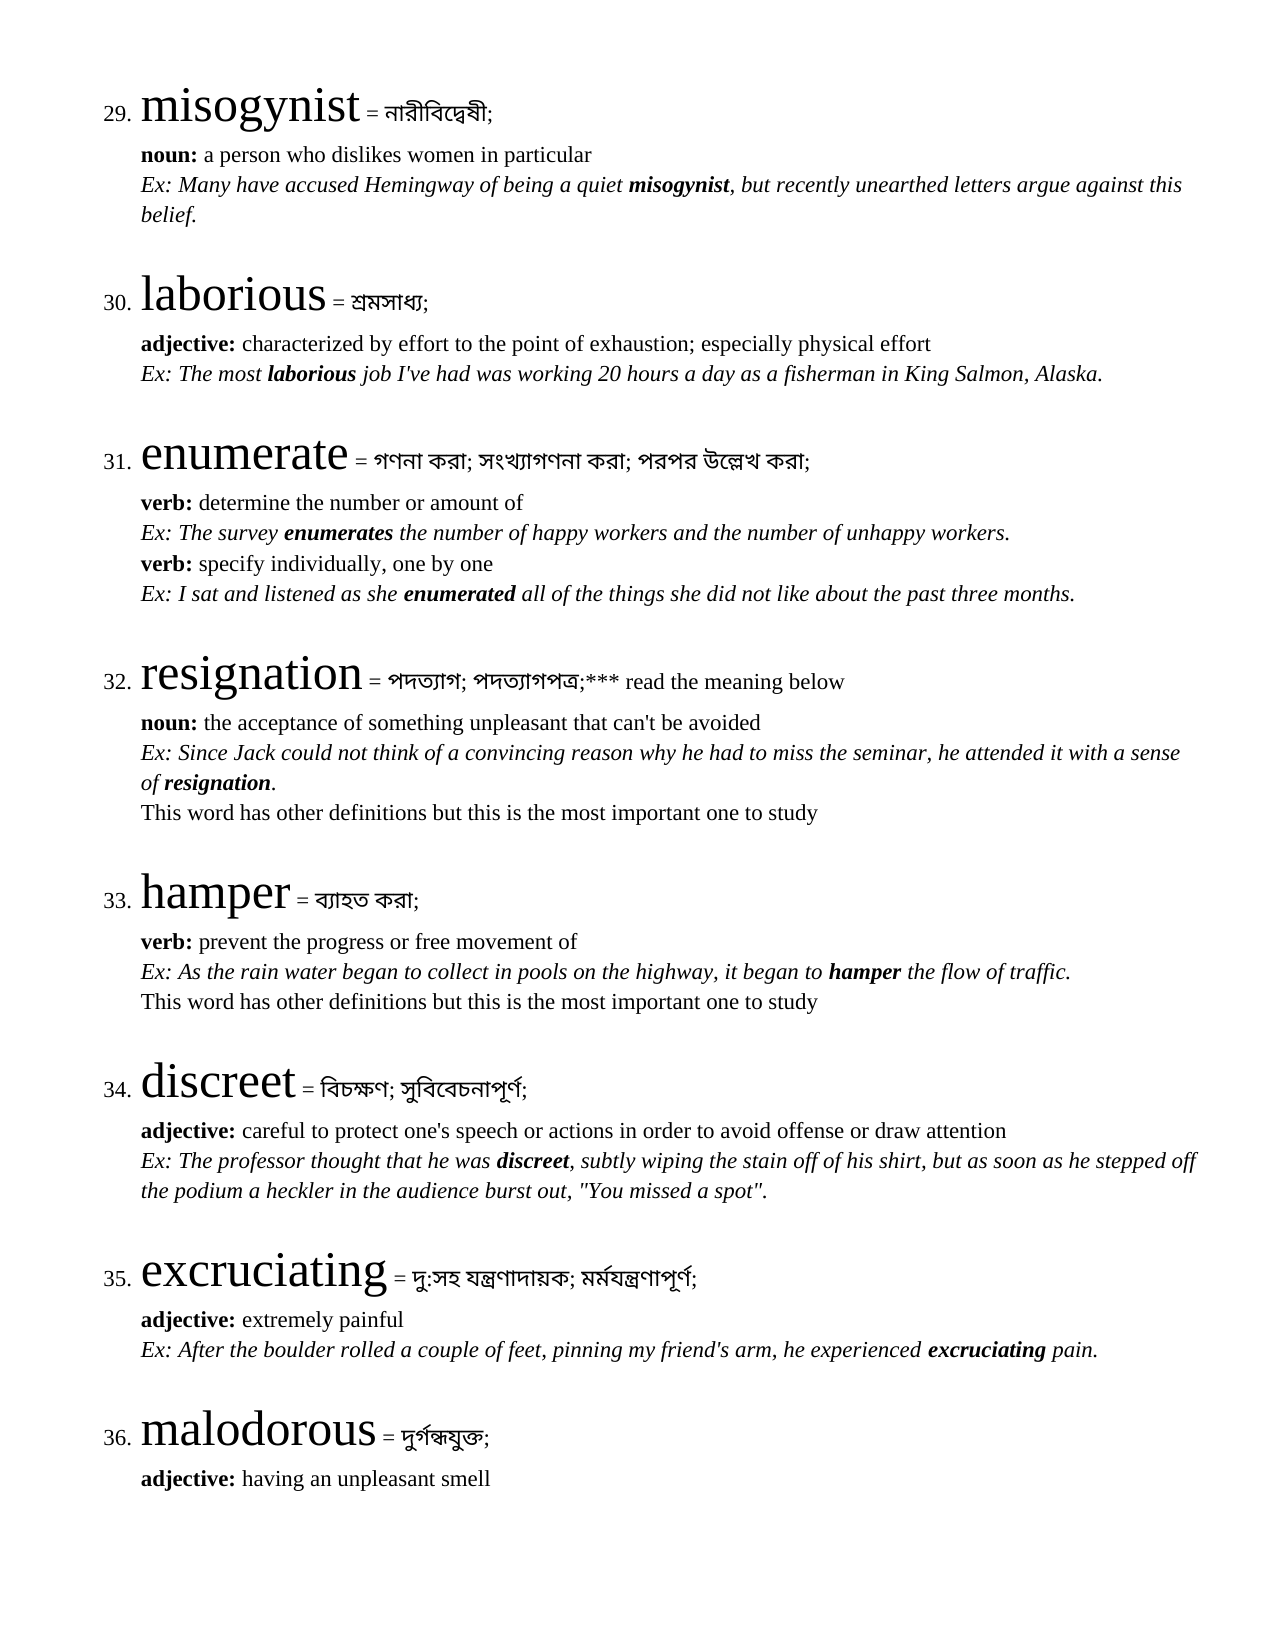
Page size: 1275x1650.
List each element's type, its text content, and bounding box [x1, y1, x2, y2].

list This word has other definitions but this is the most important one to study [141, 988, 1209, 1047]
list Ex: I sat and listened as she enumerated all of the things she did not like about the past three months. [141, 580, 1209, 638]
list Ex: Since Jack could not think of a convincing reason why he had to miss the seminar, he attended it with a sense of resignation. [141, 739, 1209, 795]
list Ex: As the rain water began to collect in pools on the highway, it began to hamper the flow of traffic. [141, 958, 1209, 984]
list adjective: extremely painful [141, 1306, 1209, 1333]
list noun: the acceptance of something unpleasant that can't be avoided [141, 708, 1209, 735]
list verb: prevent the progress or free movement of [141, 928, 1209, 954]
list Ex: The survey enumerates the number of happy workers and the number of unhappy workers. [141, 519, 1209, 546]
list enumerate = গণনা করা; সংখ্যাগণনা করা; পরপর উল্লেখ করা; [103, 423, 1209, 481]
list Ex: The professor thought that he was discreet, subtly wiping the stain off of his shirt, but as soon as he stepped off the podium a heckler in the audience burst out, "You missed a spot". [141, 1147, 1209, 1236]
list adjective: careful to protect one's speech or actions in order to avoid offense or draw attention [141, 1117, 1209, 1143]
list hamper = ব্যাহত করা; [103, 862, 1209, 919]
list verb: specify individually, one by one [141, 549, 1209, 576]
list adjective: characterized by effort to the point of exhaustion; especially physical effort [141, 330, 1209, 357]
list Ex: The most laborious job I've had was working 20 hours a day as a fisherman in King Salmon, Alaska. [141, 360, 1209, 419]
list Ex: Many have accused Hemingway of being a quiet misogynist, but recently unearthed letters argue against this belief. [141, 171, 1209, 260]
list laborious = শ্রমসাধ্য; [103, 264, 1209, 322]
list Ex: After the boulder rolled a couple of feet, pinning my friend's arm, he experienced excruciating pain. [141, 1336, 1209, 1395]
list resignation = পদত্যাগ; পদত্যাগপত্র;*** read the meaning below [103, 642, 1209, 700]
list excruciating = দু:সহ যন্ত্রণাদায়ক; মর্মযন্ত্রণাপূর্ণ; [103, 1240, 1209, 1298]
list adjective: having an unpleasant smell [141, 1465, 1209, 1492]
list discreet = বিচক্ষণ; সুবিবেচনাপূর্ণ; [103, 1051, 1209, 1108]
list noun: a person who dislikes women in particular [141, 141, 1209, 167]
list misogynist = নারীবিদ্বেষী; [103, 75, 1209, 132]
list verb: determine the number or amount of [141, 489, 1209, 516]
list This word has other definitions but this is the most important one to study [141, 799, 1209, 858]
list malodorous = দুর্গন্ধযুক্ত; [103, 1399, 1209, 1457]
